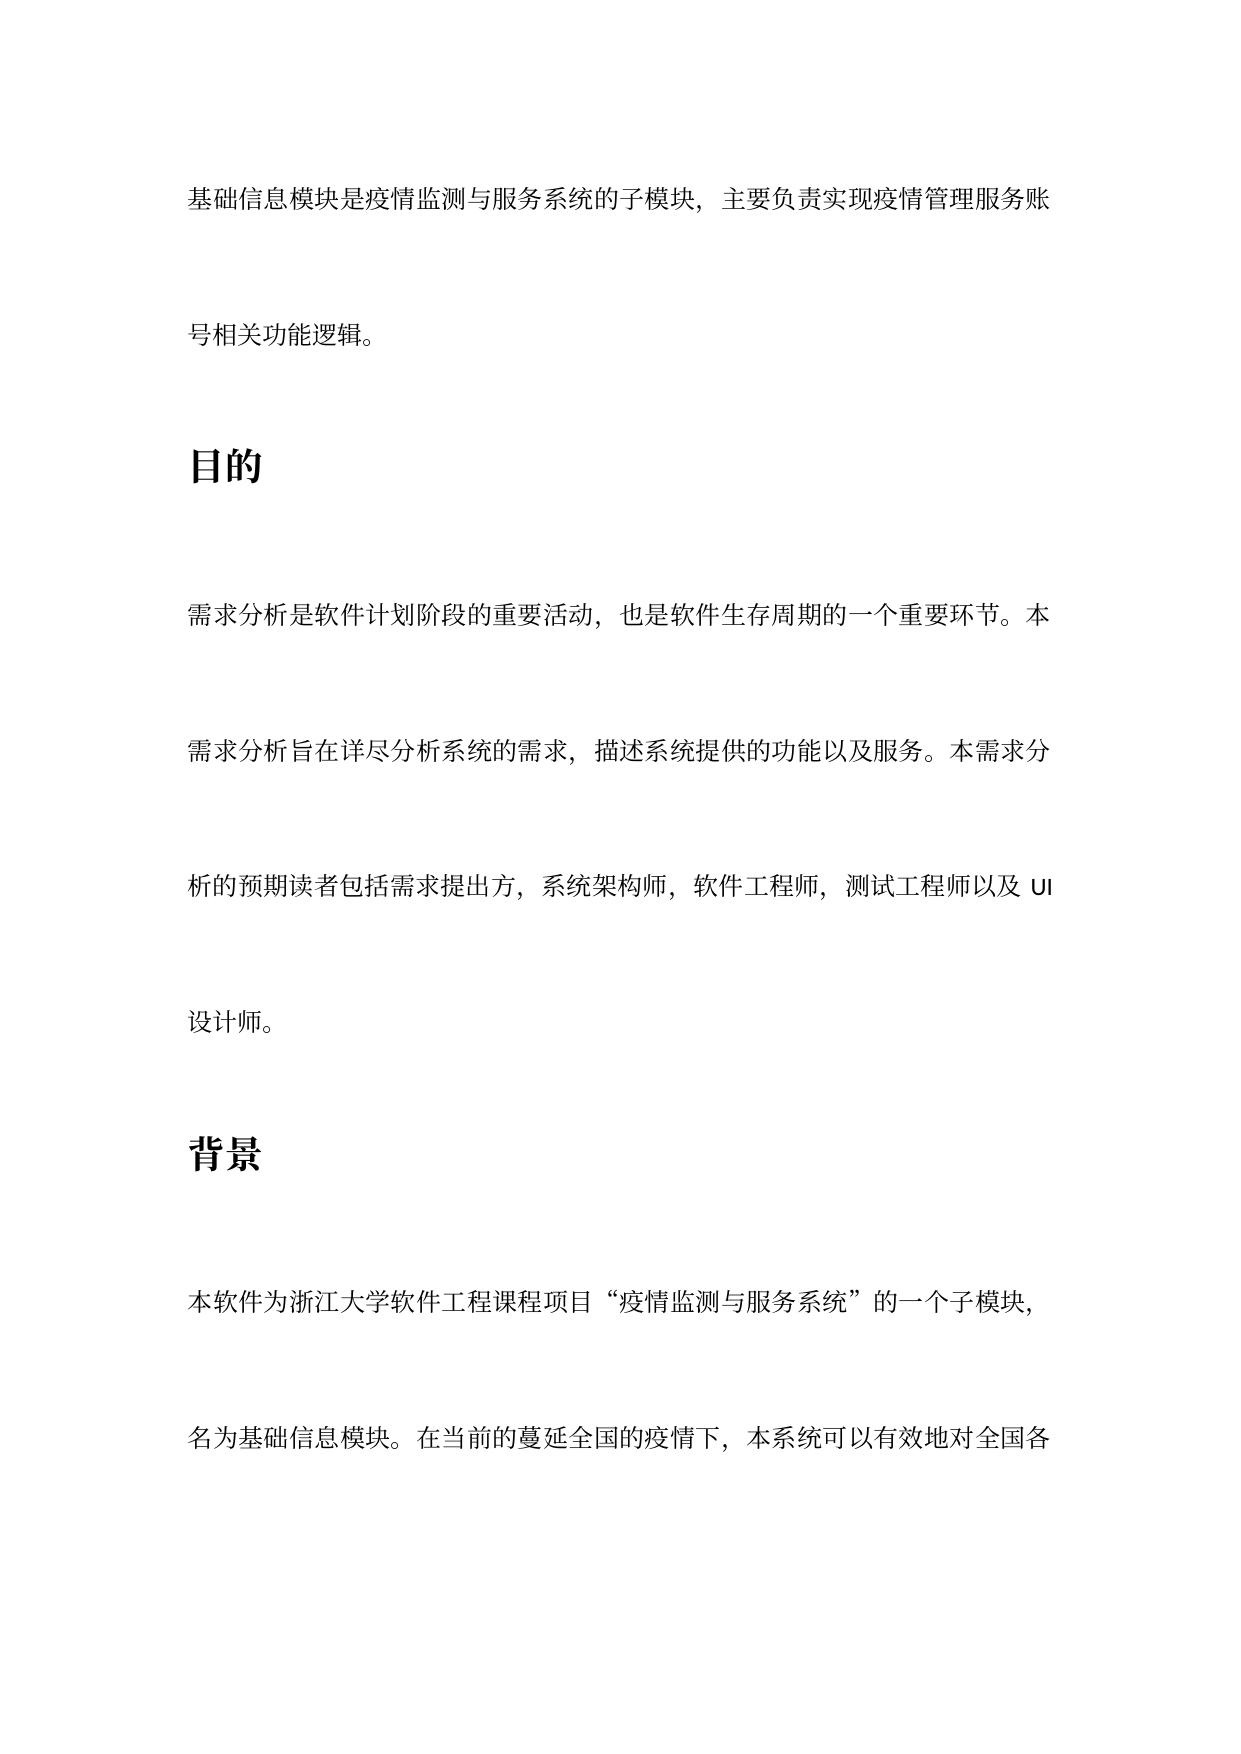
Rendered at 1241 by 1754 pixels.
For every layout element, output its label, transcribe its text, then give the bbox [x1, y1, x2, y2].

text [187, 1267, 1053, 1471]
text 基础信息模块是疫情监测与服务系统的子模块，主要负责实现疫情管理服务账号相关功能逻辑。 [187, 164, 1053, 368]
subtitle 背景 [187, 1118, 1053, 1186]
text 需求分析是软件计划阶段的重要活动，也是软件生存周期的一个重要环节。本需求分析旨在详尽分析系统的需求，描述系统提供的功能以及服务。本需求分析的预期读者包括需求提出方，系统架构师，软件工程师，测试工程师以及UI设计师。 [187, 579, 1053, 1055]
subtitle 目的 [187, 431, 1053, 498]
